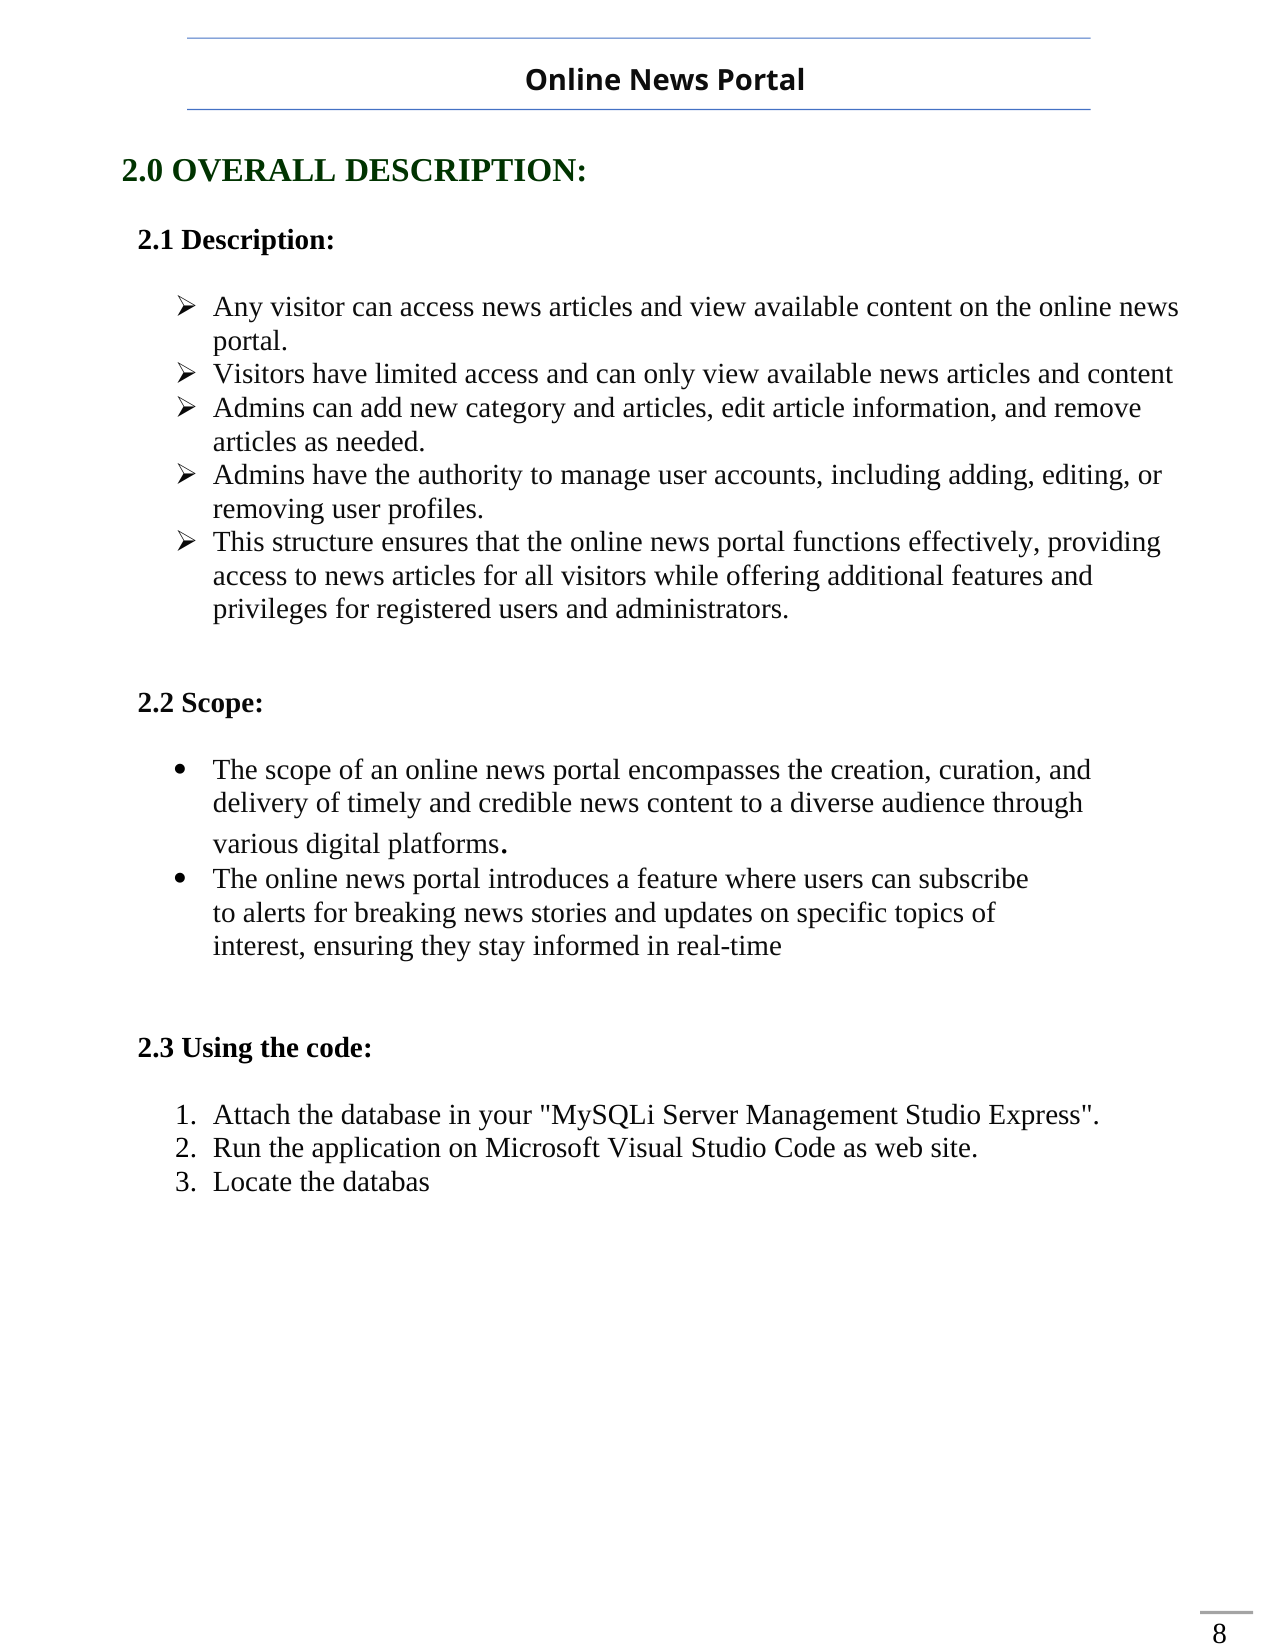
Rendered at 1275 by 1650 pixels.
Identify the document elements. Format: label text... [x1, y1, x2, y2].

list Admins can add new category and articles, edit article information, and remove articles as needed. [426, 391, 1196, 458]
list This structure ensures that the online news portal functions effectively, providing access to news articles for all visitors while offering additional features and privileges for registered users and administrators. [175, 525, 1196, 626]
list Run the application on Microsoft Visual Studio Code as web site. [175, 1131, 1196, 1164]
subtitle Using the code: [137, 1030, 1196, 1064]
list Any visitor can access news articles and view available content on the online news portal. [281, 290, 1196, 357]
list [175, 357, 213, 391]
list Attach the database in your "MySQLi Server Management Studio Express". [175, 1097, 1196, 1131]
subtitle OVERALL DESCRIPTION: [121, 151, 1196, 189]
subtitle Scope: [137, 686, 1196, 719]
list Admins have the authority to manage user accounts, including adding, editing, or removing user profiles. [484, 458, 1196, 525]
list The scope of an online news portal encompasses the creation, curation, and delivery of timely and credible news content to a diverse audience through various digital platforms. [175, 753, 1121, 861]
list Locate the databas [175, 1164, 1196, 1198]
list The online news portal introduces a feature where users can subscribe to alerts for breaking news stories and updates on specific topics of interest, ensuring they stay informed in real-time [175, 861, 1032, 962]
subtitle Description: [137, 222, 1196, 256]
